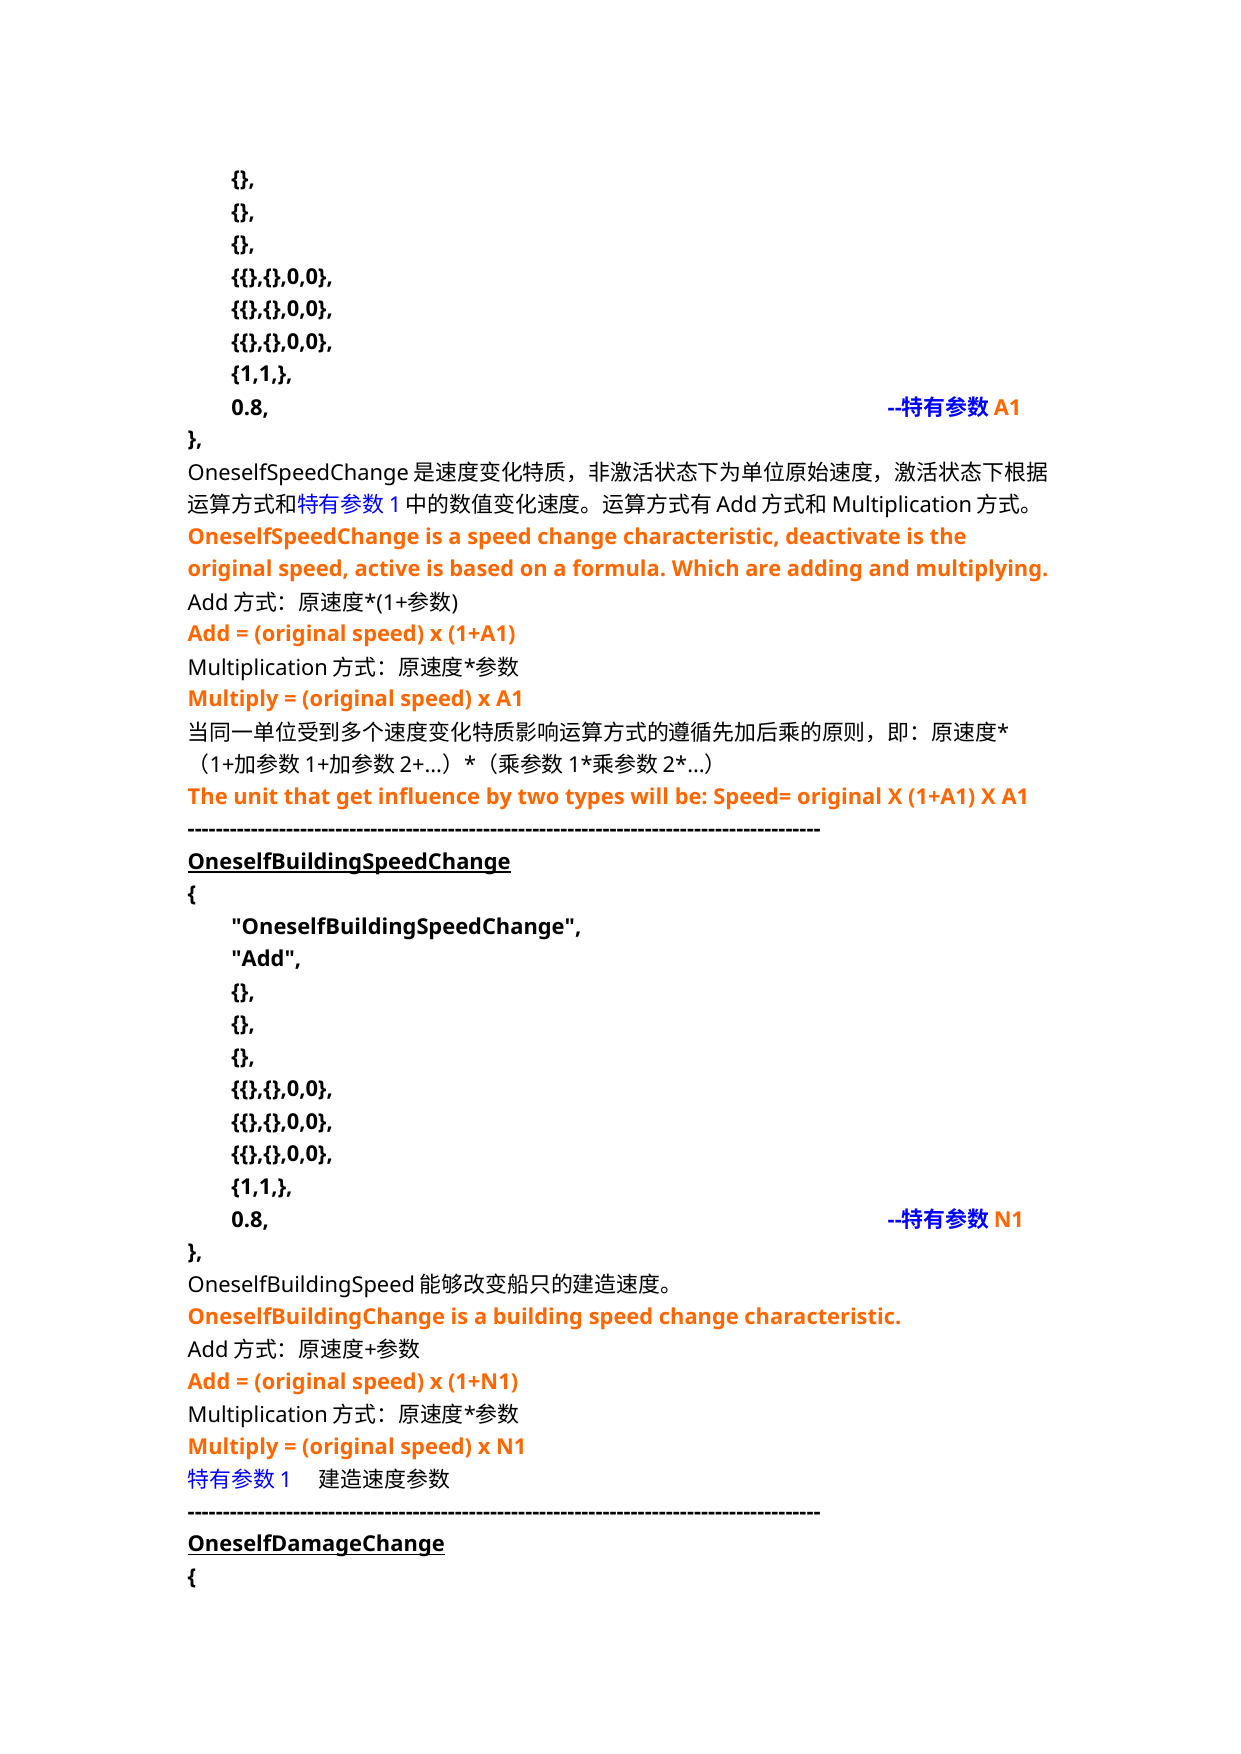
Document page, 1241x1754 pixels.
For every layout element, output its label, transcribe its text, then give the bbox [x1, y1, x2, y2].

subtitle OneselfDamageChange [187, 1527, 1053, 1559]
text Multiplication方式：原速度*参数 [187, 1397, 1053, 1429]
text Add方式：原速度+参数 [187, 1332, 1053, 1364]
text {{},{},0,0}, [187, 292, 1053, 324]
text 0.8, --特有参数A1 [187, 389, 1053, 422]
text OneselfBuildingChange is a building speed change characteristic. [187, 1299, 1053, 1332]
text {{},{},0,0}, [187, 1104, 1053, 1137]
text 当同一单位受到多个速度变化特质影响运算方式的遵循先加后乘的原则，即：原速度*（1+加参数1+加参数2+...）*（乘参数1*乘参数2*...） [187, 714, 1053, 779]
text "Add", [187, 942, 1053, 974]
text 特有参数1 建造速度参数 [187, 1462, 1053, 1494]
text {}, [187, 1039, 1053, 1072]
text {}, [187, 162, 1053, 194]
text "OneselfBuildingSpeedChange", [187, 909, 1053, 942]
text Multiplication方式：原速度*参数 [187, 649, 1053, 682]
text { [187, 1559, 1053, 1592]
text { [187, 877, 1053, 909]
text {}, [187, 227, 1053, 259]
text OneselfSpeedChange is a speed change characteristic, deactivate is the original speed, active is based on a formula. Which are adding and multiplying. [187, 519, 1053, 584]
text }, [187, 422, 1053, 454]
text Multiply = (original speed) x A1 [187, 682, 1053, 714]
text OneselfSpeedChange是速度变化特质，非激活状态下为单位原始速度，激活状态下根据运算方式和特有参数1中的数值变化速度。运算方式有Add方式和Multiplication方式。 [187, 454, 1053, 519]
text 0.8, --特有参数N1 [187, 1202, 1053, 1234]
text The unit that get influence by two types will be: Speed= original X (1+A1) X A1 [187, 779, 1053, 812]
subtitle OneselfBuildingSpeedChange [187, 844, 1053, 877]
text Add方式：原速度*(1+参数) [187, 584, 1053, 617]
text {{},{},0,0}, [187, 324, 1053, 357]
text {1,1,}, [187, 1169, 1053, 1202]
text {}, [187, 194, 1053, 227]
text ------------------------------------------------------------------------------------------ [187, 812, 1053, 844]
text {{},{},0,0}, [187, 259, 1053, 292]
text {}, [187, 1007, 1053, 1039]
text }, [187, 1234, 1053, 1267]
text {1,1,}, [187, 357, 1053, 389]
text {{},{},0,0}, [187, 1072, 1053, 1104]
text ------------------------------------------------------------------------------------------ [187, 1494, 1053, 1527]
text Multiply = (original speed) x N1 [187, 1429, 1053, 1462]
text OneselfBuildingSpeed能够改变船只的建造速度。 [187, 1267, 1053, 1299]
text {}, [187, 974, 1053, 1007]
text Add = (original speed) x (1+A1) [187, 617, 1053, 649]
text Add = (original speed) x (1+N1) [187, 1364, 1053, 1397]
text {{},{},0,0}, [187, 1137, 1053, 1169]
